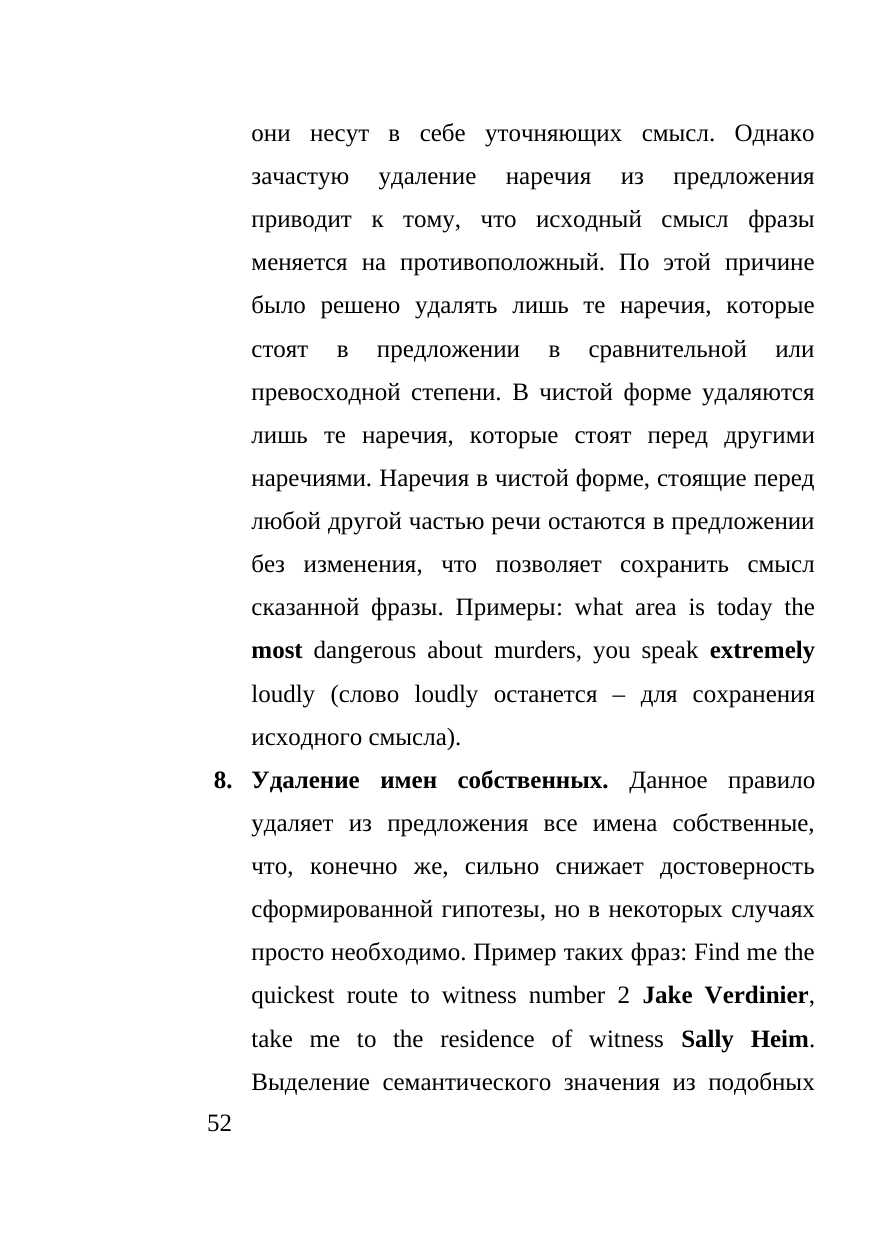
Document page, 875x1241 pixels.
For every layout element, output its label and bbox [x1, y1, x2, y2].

list [214, 118, 815, 751]
list [214, 765, 815, 1096]
